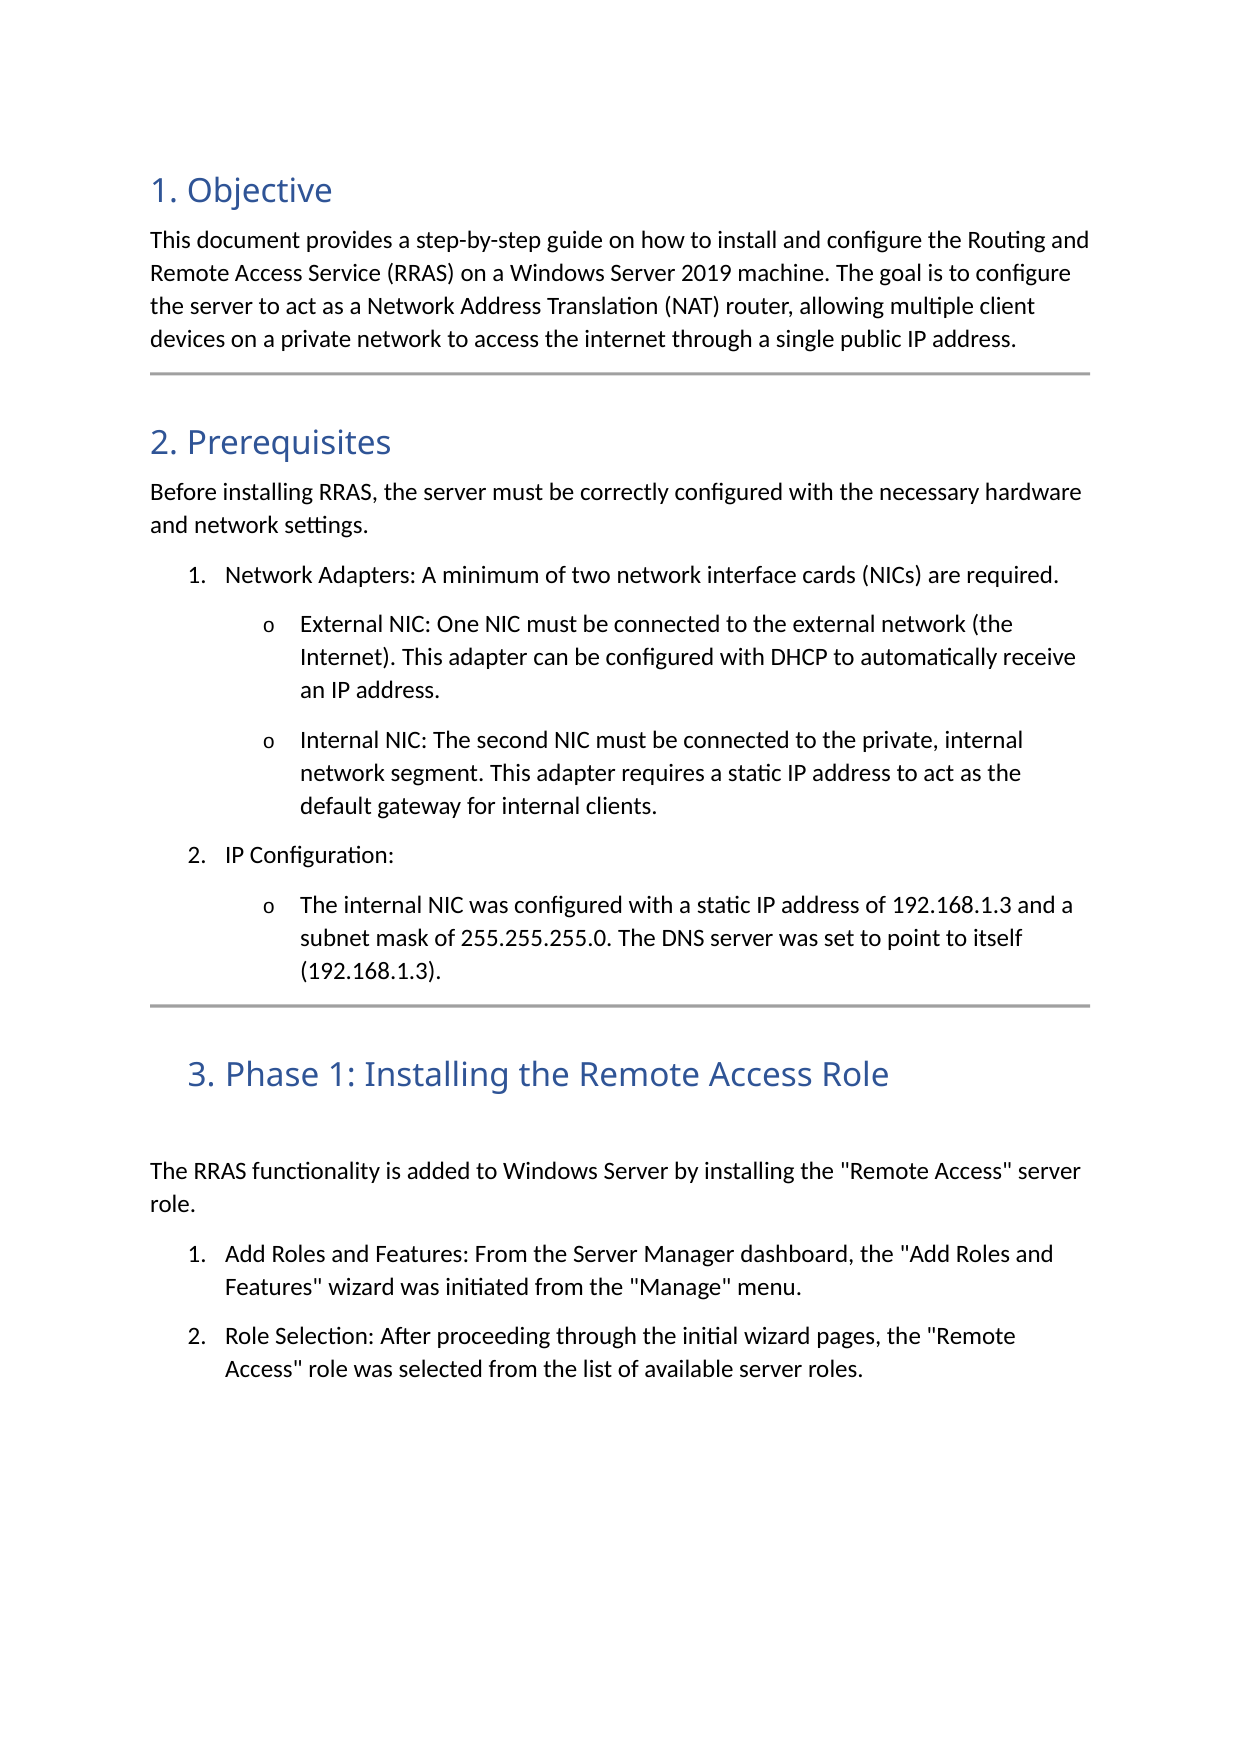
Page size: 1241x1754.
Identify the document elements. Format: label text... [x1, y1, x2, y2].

list Add Roles and Features: From the Server Manager dashboard, the "Add Roles and Features" wizard was initiated from the "Manage" menu. [187, 1238, 1090, 1301]
list The internal NIC was configured with a static IP address of 192.168.1.3 and a subnet mask of 255.255.255.0. The DNS server was set to point to itself (192.168.1.3). [262, 889, 1090, 985]
list External NIC: One NIC must be connected to the external network (the Internet). This adapter can be configured with DHCP to automatically receive an IP address. [262, 608, 1090, 705]
text This document provides a step-by-step guide on how to install and configure the Routing and Remote Access Service (RRAS) on a Windows Server 2019 machine. The goal is to configure the server to act as a Network Address Translation (NAT) router, allowing multiple client devices on a private network to access the internet through a single public IP address. [150, 224, 1090, 353]
list Network Adapters: A minimum of two network interface cards (NICs) are required. [187, 559, 1090, 589]
list IP Configuration: [187, 839, 1090, 870]
list Internal NIC: The second NIC must be connected to the private, internal network segment. This adapter requires a static IP address to act as the default gateway for internal clients. [262, 724, 1090, 820]
text The RRAS functionality is added to Windows Server by installing the "Remote Access" server role. [150, 1155, 1090, 1219]
subtitle Phase 1: Installing the Remote Access Role [187, 1051, 1090, 1097]
subtitle 1. Objective [150, 167, 1090, 212]
list Role Selection: After proceeding through the initial wizard pages, the "Remote Access" role was selected from the list of available server roles. [187, 1320, 1090, 1384]
text Before installing RRAS, the server must be correctly configured with the necessary hardware and network settings. [150, 476, 1090, 540]
subtitle 2. Prerequisites [150, 419, 1090, 464]
